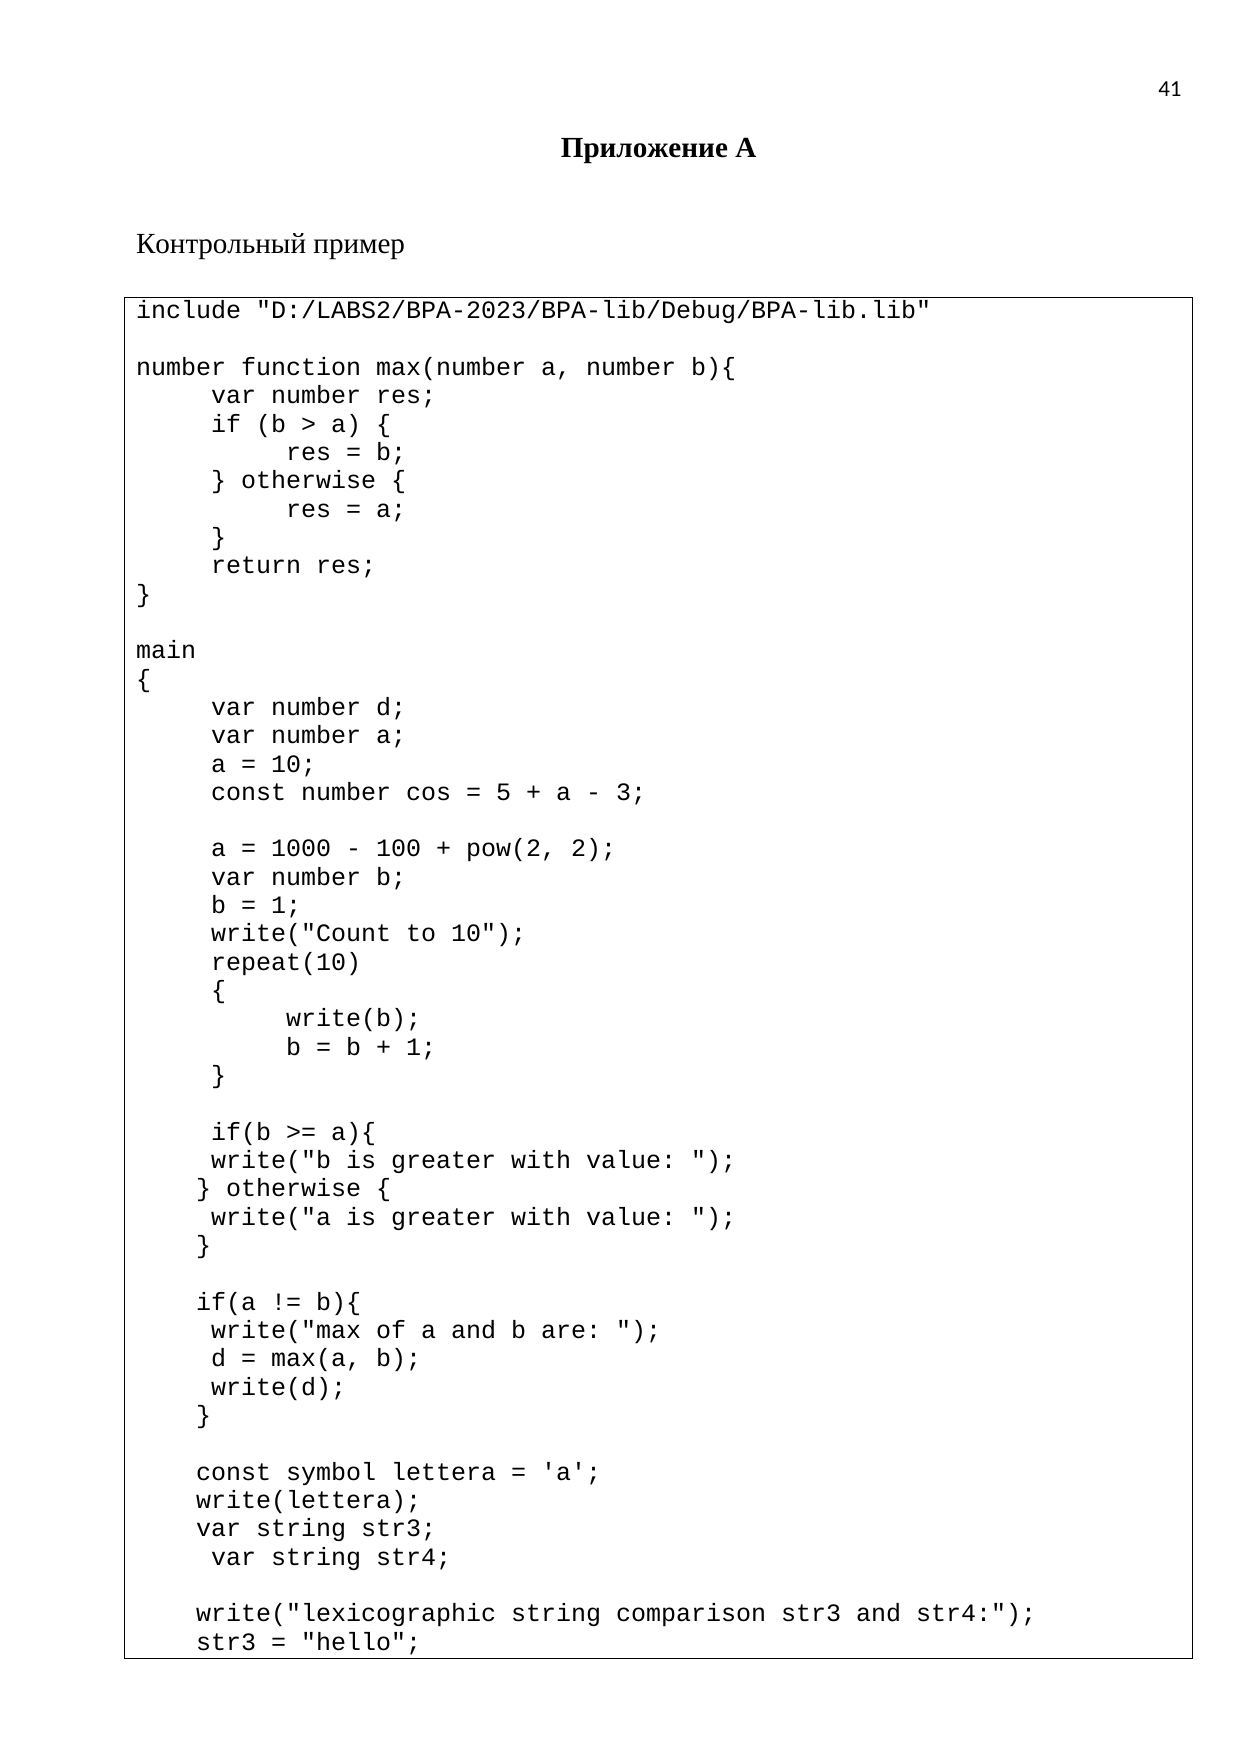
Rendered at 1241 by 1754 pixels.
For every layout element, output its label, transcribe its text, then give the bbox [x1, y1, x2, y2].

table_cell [125, 298, 1192, 1658]
table_header Контрольный пример [125, 201, 1192, 297]
subtitle Приложение А [136, 130, 1181, 163]
